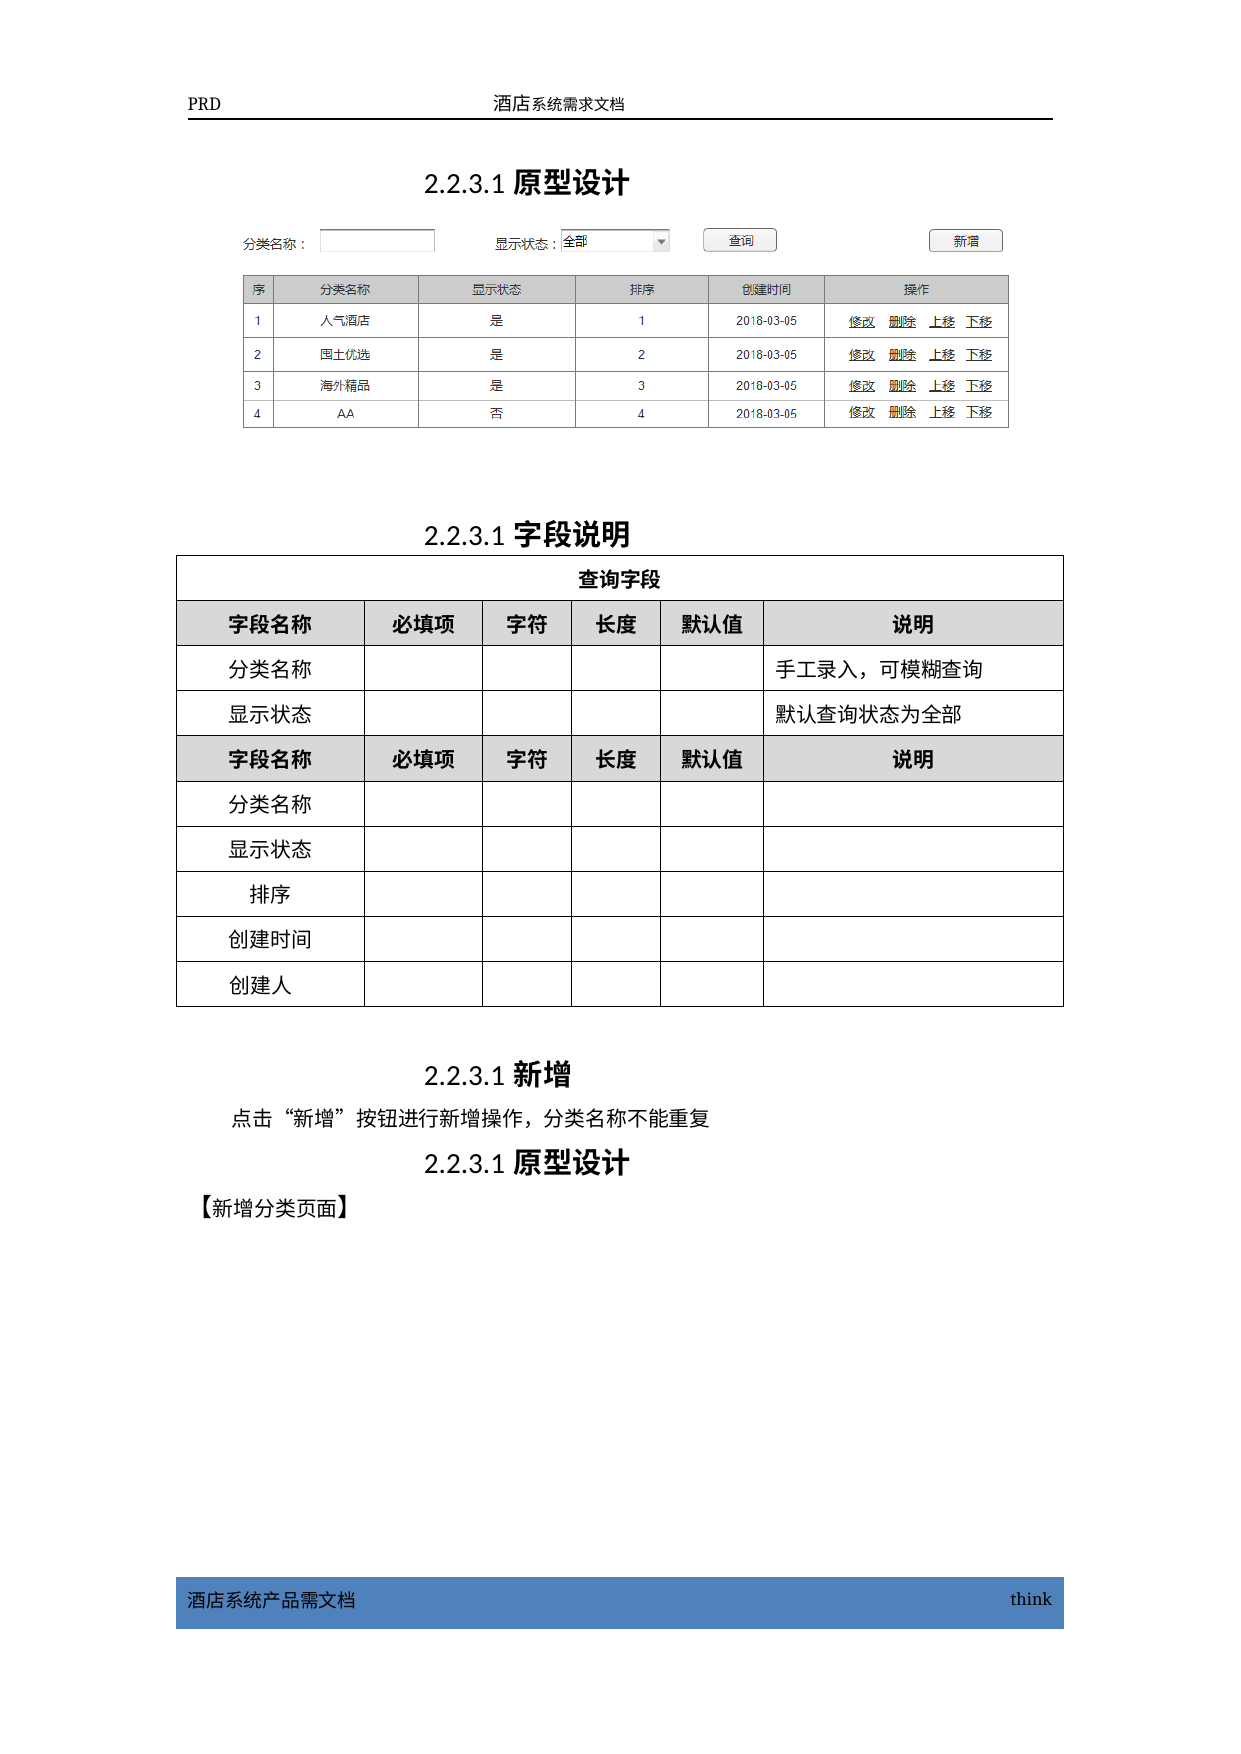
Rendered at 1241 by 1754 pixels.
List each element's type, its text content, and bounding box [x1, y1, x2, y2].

table_cell [483, 827, 571, 871]
table_cell [483, 782, 571, 826]
table_cell [572, 691, 660, 735]
subtitle 新增 [424, 1051, 1053, 1095]
table_cell [572, 646, 660, 690]
table_cell [483, 691, 571, 735]
table_header 查询字段 [177, 556, 1063, 600]
table_cell [661, 827, 763, 871]
table_cell [572, 872, 660, 916]
table_cell [572, 782, 660, 826]
table_cell [661, 962, 763, 1006]
table_cell 创建人 [177, 962, 364, 1006]
table_cell [365, 872, 482, 916]
table_cell 显示状态 [177, 827, 364, 871]
table_cell 显示状态 [177, 691, 364, 735]
subtitle 字段说明 [424, 511, 1053, 555]
table_cell 排序 [177, 872, 364, 916]
table_cell 必填项 [365, 601, 482, 645]
table_cell 字段名称 [177, 601, 364, 645]
table_cell [572, 917, 660, 961]
table_cell [764, 827, 1063, 871]
table_cell 说明 [764, 736, 1063, 781]
table_cell [483, 646, 571, 690]
table_cell [365, 646, 482, 690]
table_cell [764, 962, 1063, 1006]
table_cell [572, 827, 660, 871]
table_cell [365, 827, 482, 871]
table_cell 说明 [764, 601, 1063, 645]
table_cell [483, 872, 571, 916]
table_cell [483, 962, 571, 1006]
table_cell 字段名称 [177, 736, 364, 781]
table_cell [572, 962, 660, 1006]
table_cell 分类名称 [177, 646, 364, 690]
table_cell 字符 [483, 601, 571, 645]
table_cell 手工录入，可模糊查询 [764, 646, 1063, 690]
subtitle 原型设计 [424, 1139, 1053, 1183]
table_cell [661, 917, 763, 961]
table_cell 创建时间 [177, 917, 364, 961]
text 点击“新增”按钮进行新增操作，分类名称不能重复 [187, 1095, 1053, 1139]
subtitle 原型设计 [424, 158, 1053, 202]
table_cell [661, 872, 763, 916]
table_cell 长度 [572, 601, 660, 645]
table_cell [483, 917, 571, 961]
table_cell [764, 917, 1063, 961]
table_cell 长度 [572, 736, 660, 781]
table_cell 分类名称 [177, 782, 364, 826]
table_cell 默认值 [661, 736, 763, 781]
table_cell [764, 782, 1063, 826]
table_cell [365, 691, 482, 735]
table_cell [365, 917, 482, 961]
table_cell 必填项 [365, 736, 482, 781]
table_cell [661, 646, 763, 690]
table_cell 默认查询状态为全部 [764, 691, 1063, 735]
picture [187, 202, 1053, 467]
text 【新增分类页面】 [187, 1183, 1053, 1227]
table_cell [365, 782, 482, 826]
table_cell 字符 [483, 736, 571, 781]
table_cell 默认值 [661, 601, 763, 645]
table_cell [661, 691, 763, 735]
table_cell [764, 872, 1063, 916]
table_cell [661, 782, 763, 826]
table_cell [365, 962, 482, 1006]
